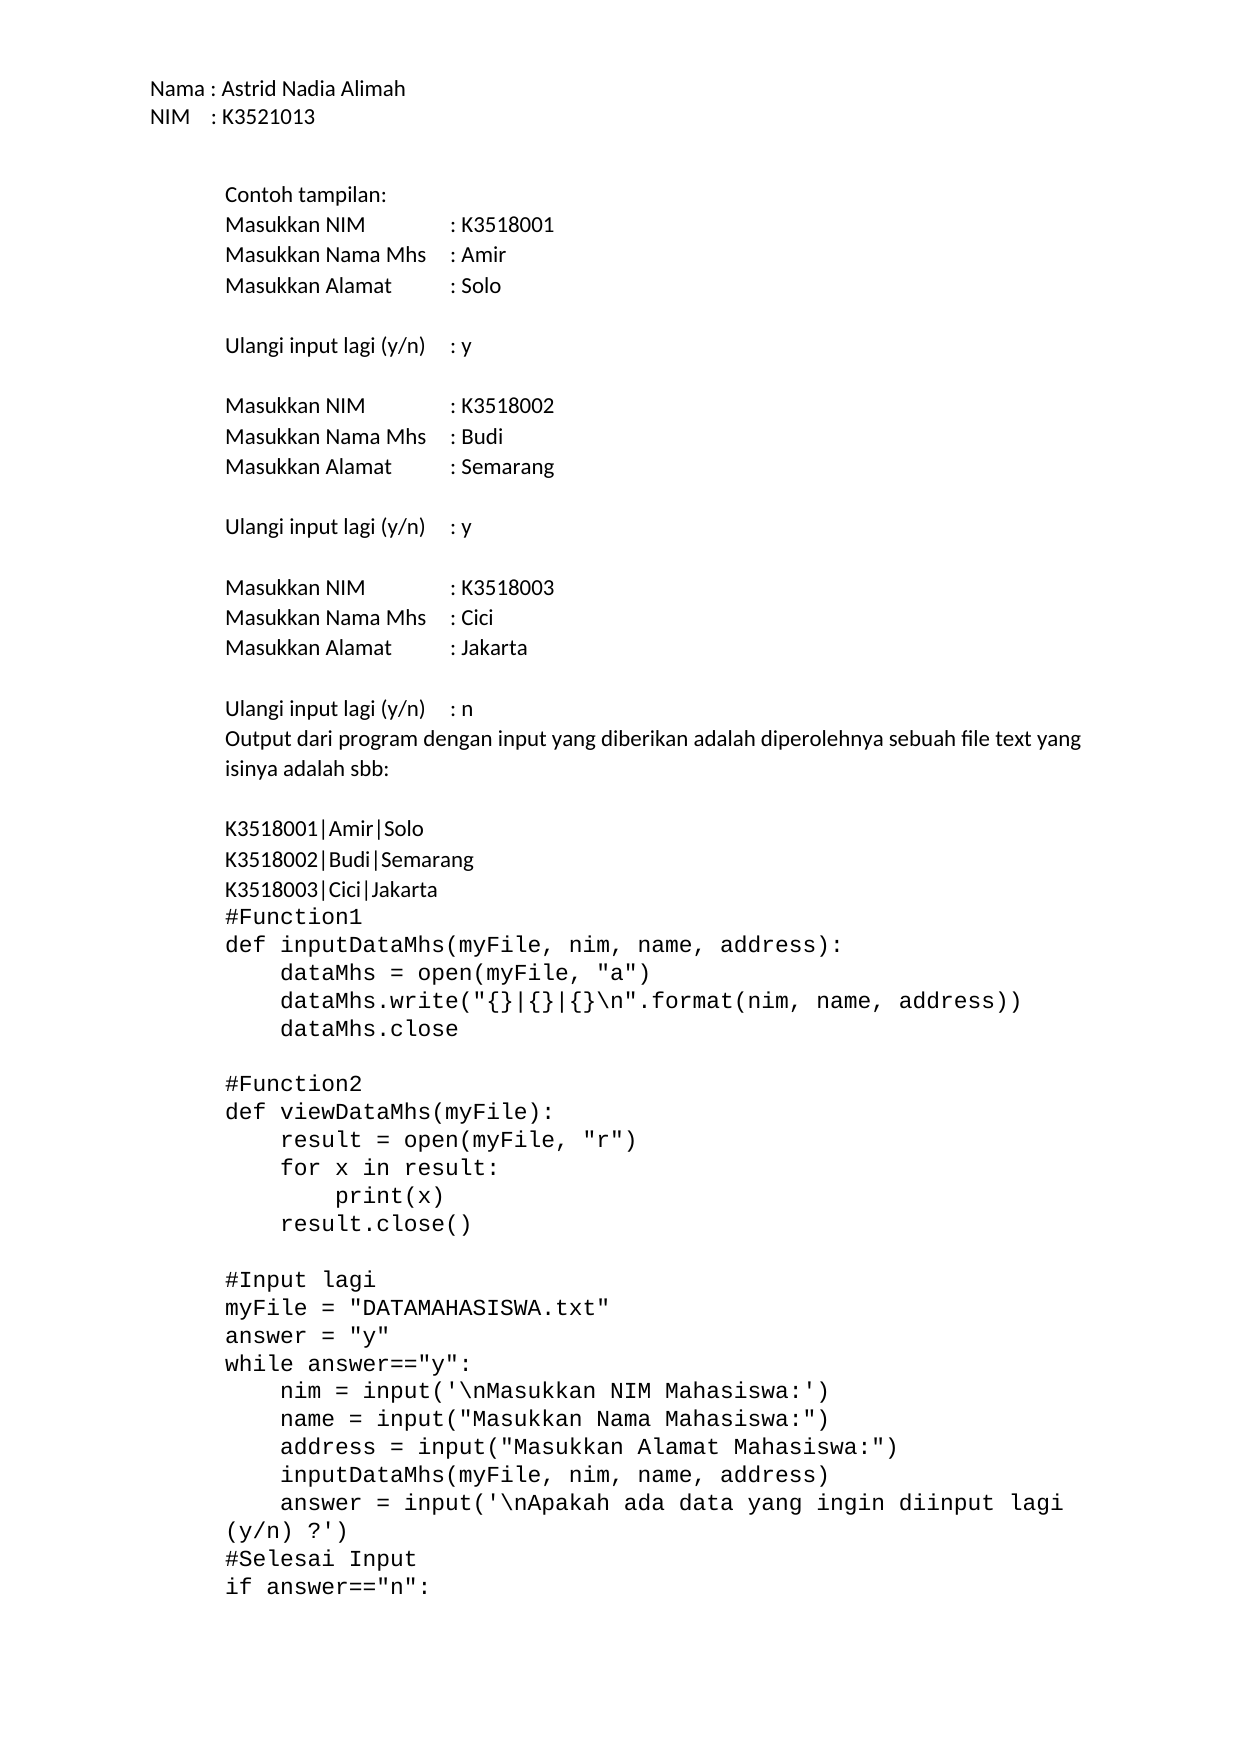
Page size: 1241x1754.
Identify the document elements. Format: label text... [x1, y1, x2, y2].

list dataMhs.write("{}|{}|{}\n".format(nim, name, address)) [225, 989, 1090, 1015]
list address = input("Masukkan Alamat Mahasiswa:") [225, 1436, 1090, 1462]
list #Function2 [225, 1073, 1090, 1099]
list Ulangi input lagi (y/n) : n [225, 694, 1090, 722]
list while answer=="y": [225, 1352, 1090, 1378]
list #Input lagi [225, 1268, 1090, 1294]
list nim = input('\nMasukkan NIM Mahasiswa:') [225, 1380, 1090, 1406]
list Ulangi input lagi (y/n) : y [225, 331, 1090, 359]
list answer = input('\nApakah ada data yang ingin diinput lagi (y/n) ?') [225, 1491, 1090, 1545]
list answer = "y" [225, 1324, 1090, 1350]
list dataMhs.close [225, 1017, 1090, 1043]
list Output dari program dengan input yang diberikan adalah diperolehnya sebuah file text yang isinya adalah sbb: [225, 724, 1090, 782]
list print(x) [225, 1184, 1090, 1210]
list result = open(myFile, "r") [225, 1128, 1090, 1154]
list myFile = "DATAMAHASISWA.txt" [225, 1296, 1090, 1322]
list result.close() [225, 1212, 1090, 1238]
list def inputDataMhs(myFile, nim, name, address): [225, 933, 1090, 959]
list dataMhs = open(myFile, "a") [225, 961, 1090, 987]
list K3518001|Amir|Solo K3518002|Budi|Semarang K3518003|Cici|Jakarta [225, 814, 1090, 903]
list for x in result: [225, 1156, 1090, 1182]
list name = input("Masukkan Nama Mahasiswa:") [225, 1408, 1090, 1434]
list Ulangi input lagi (y/n) : y [225, 512, 1090, 541]
list Masukkan NIM : K3518002 Masukkan Nama Mhs : Budi Masukkan Alamat : Semarang [225, 392, 1090, 480]
list inputDataMhs(myFile, nim, name, address) [225, 1463, 1090, 1489]
list Contoh tampilan: Masukkan NIM : K3518001 Masukkan Nama Mhs : Amir Masukkan Alamat : Solo [225, 180, 1090, 299]
list #Selesai Input [225, 1547, 1090, 1573]
list if answer=="n": [225, 1575, 1090, 1601]
list #Function1 [225, 905, 1090, 931]
list Masukkan NIM : K3518003 Masukkan Nama Mhs : Cici Masukkan Alamat : Jakarta [225, 573, 1090, 661]
list def viewDataMhs(myFile): [225, 1101, 1090, 1127]
